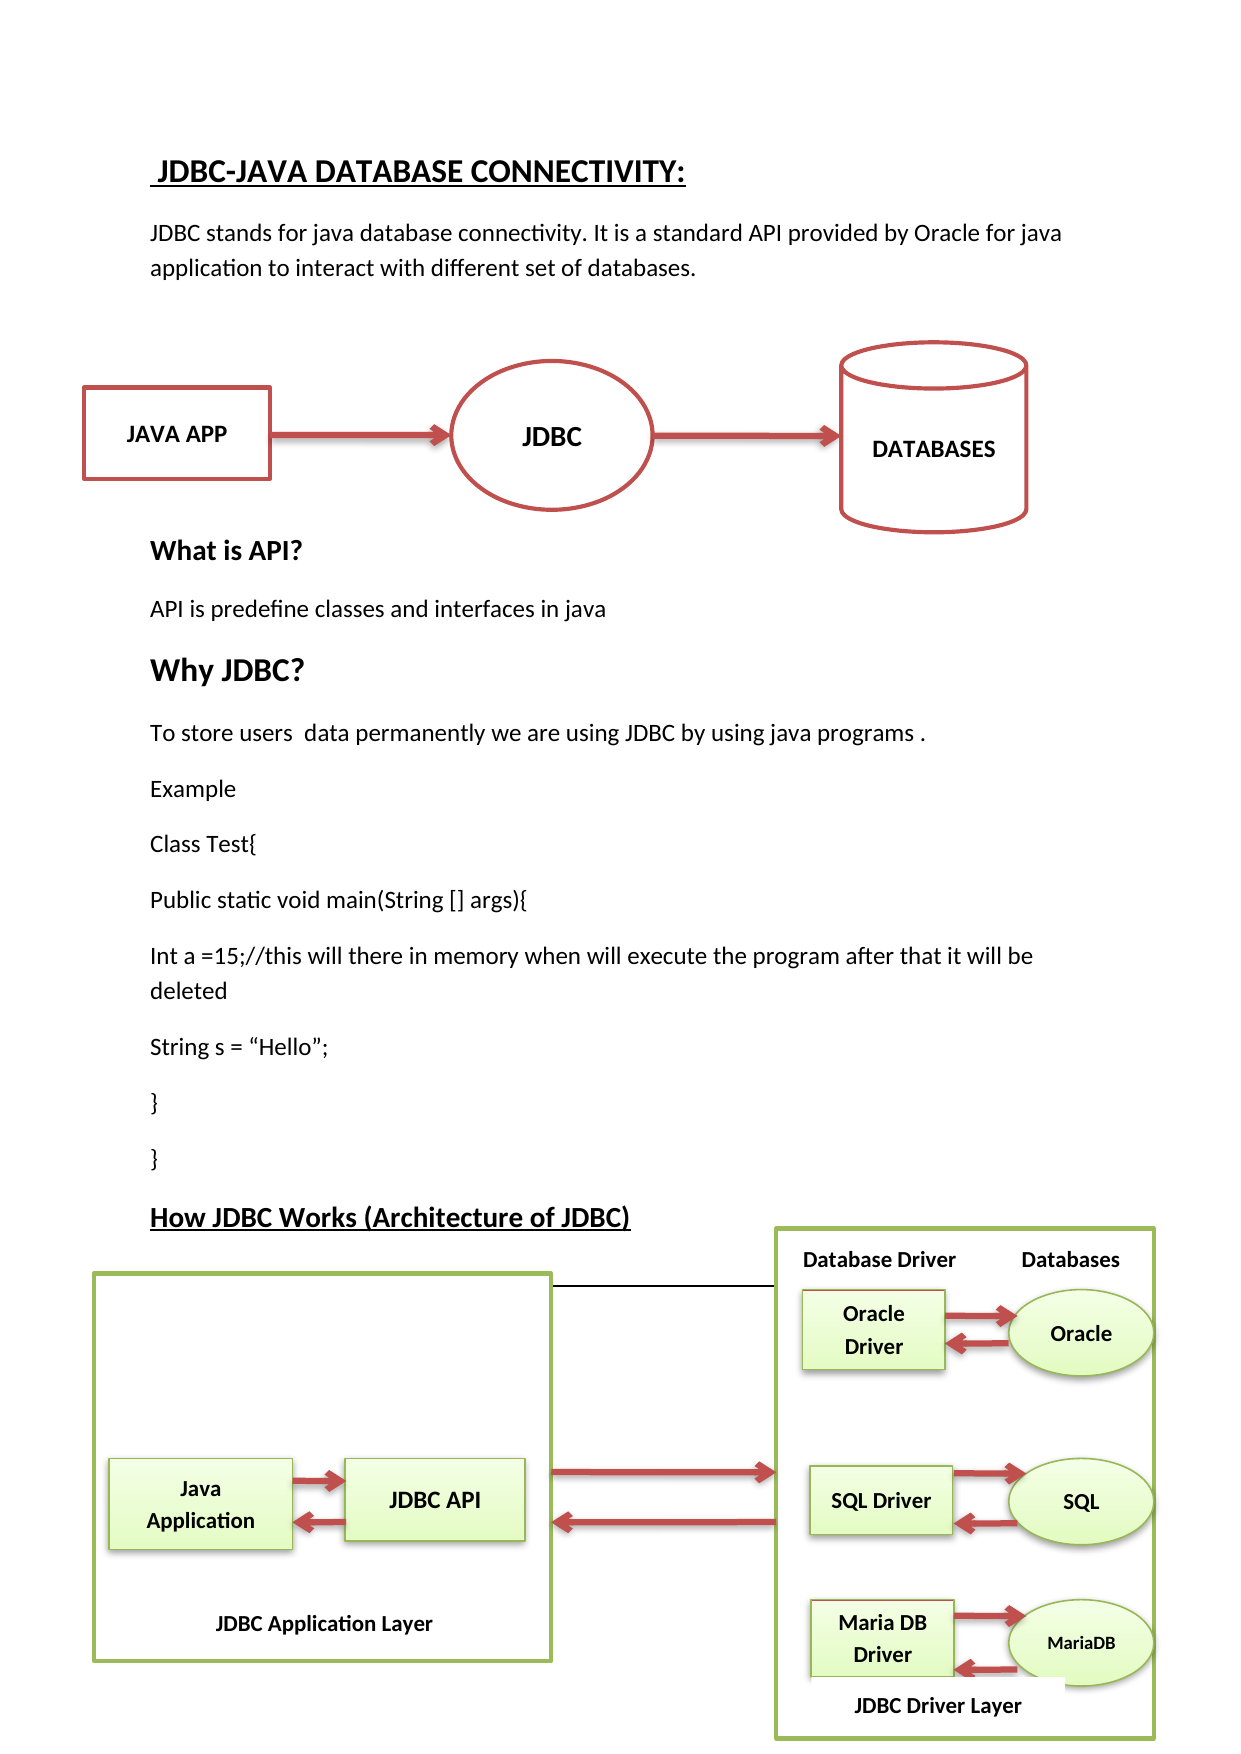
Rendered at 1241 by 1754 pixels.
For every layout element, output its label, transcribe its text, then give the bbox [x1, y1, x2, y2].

text Public static void main(String [] args){ [150, 884, 1090, 915]
text String s = “Hello”; [150, 1031, 1090, 1062]
text API is predefine classes and interfaces in java [150, 593, 1090, 624]
text Why JDBC? [150, 649, 1090, 690]
text JDBC stands for java database connectivity. It is a standard API provided by Oracle for java application to interact with different set of databases. [150, 218, 1090, 283]
text } [150, 1087, 1090, 1117]
text Class Test{ [150, 829, 1090, 859]
text What is API? [150, 532, 1090, 567]
text } [150, 1143, 1090, 1173]
text How JDBC Works (Architecture of JDBC) [150, 1199, 1090, 1234]
text Example [150, 773, 1090, 803]
text To store users data permanently we are using JDBC by using java programs . [150, 717, 1090, 747]
text Int a =15;//this will there in memory when will execute the program after that it will be deleted [150, 940, 1090, 1006]
text JDBC-JAVA DATABASE CONNECTIVITY: [150, 150, 1090, 191]
